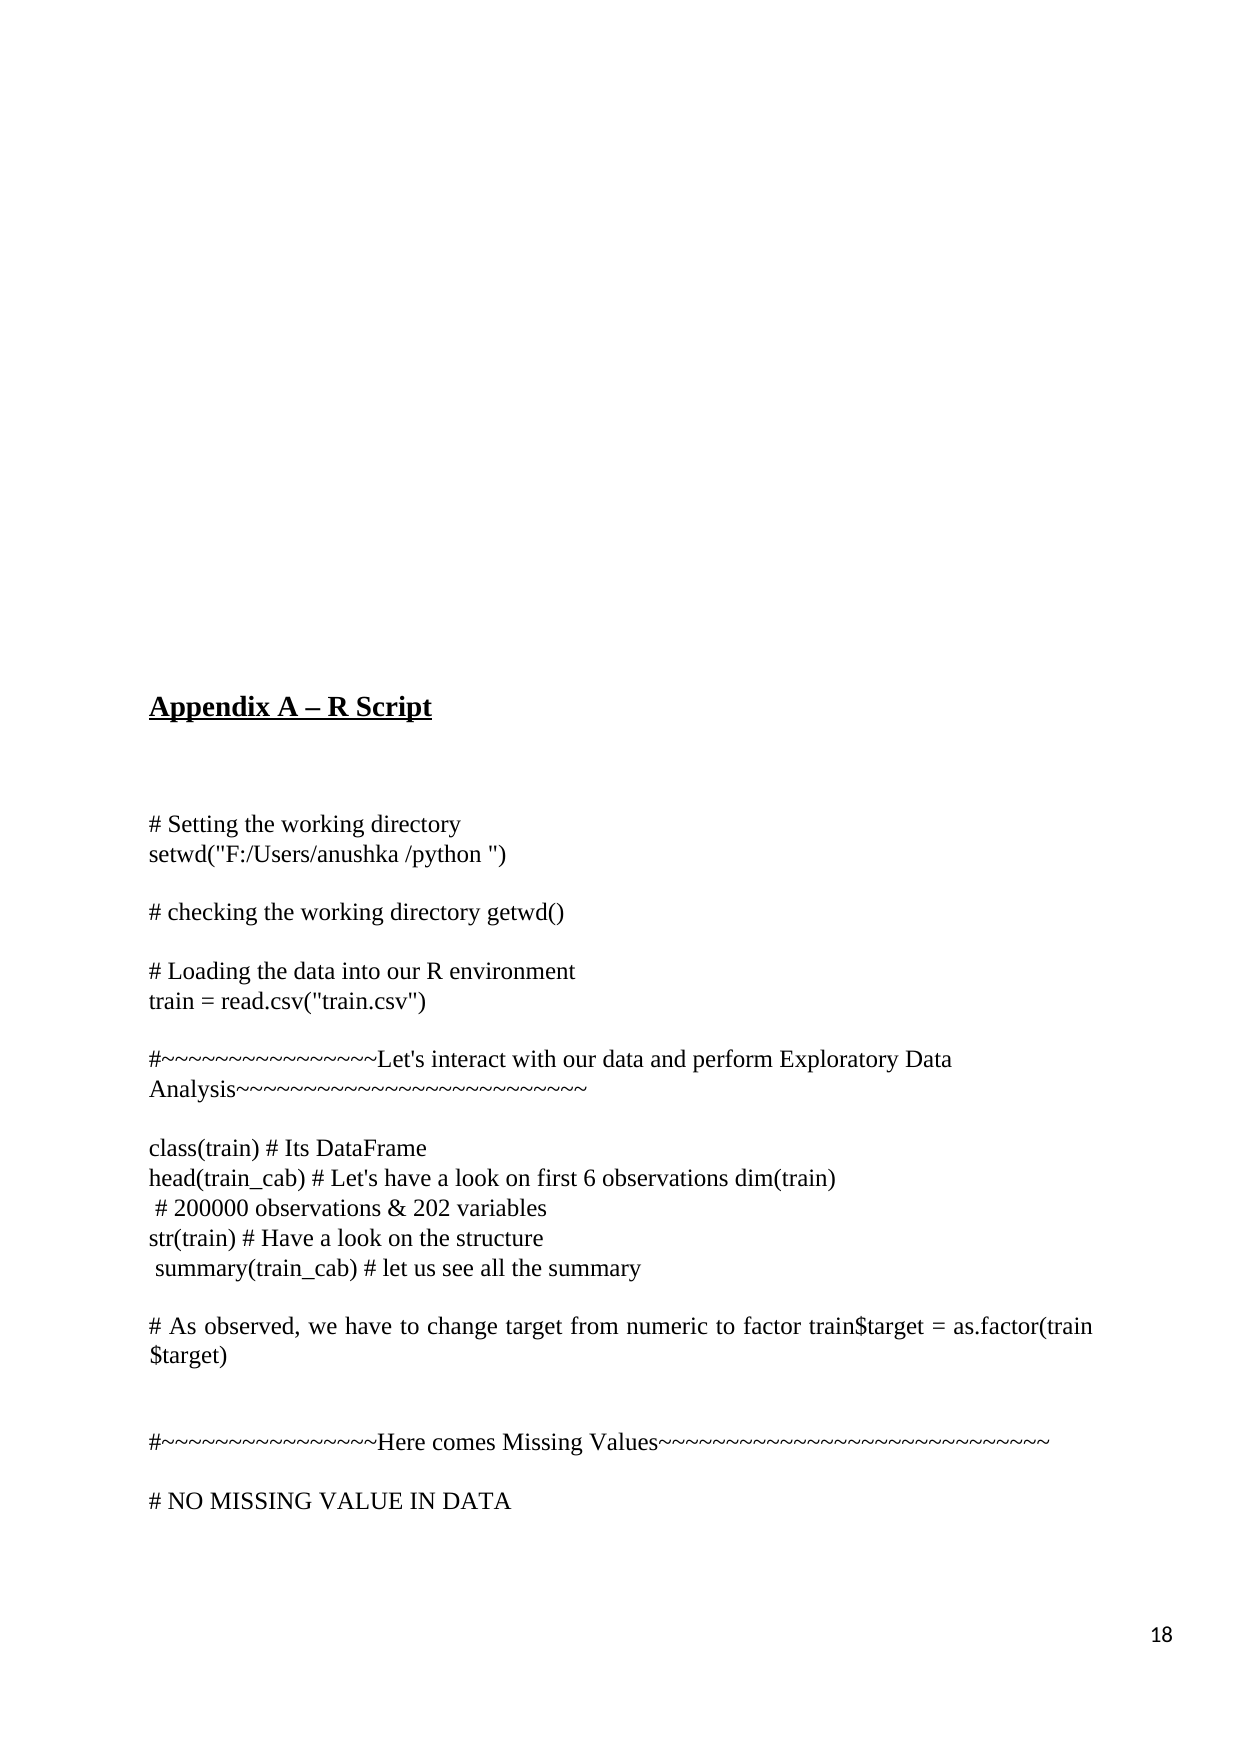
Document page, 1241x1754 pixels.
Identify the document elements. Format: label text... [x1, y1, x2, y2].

text #~~~~~~~~~~~~~~~~Here comes Missing Values~~~~~~~~~~~~~~~~~~~~~~~~~~~~~ [148, 1427, 1173, 1456]
text setwd("F:/Users/anushka /python ") [148, 839, 1173, 867]
text str(train) # Have a look on the structure [148, 1223, 1096, 1251]
text # NO MISSING VALUE IN DATA [148, 1486, 1173, 1515]
text # As observed, we have to change target from numeric to factor train$target = as.factor(train $target) [148, 1311, 1094, 1369]
text # Setting the working directory [148, 809, 1173, 837]
text summary(train_cab) # let us see all the summary [148, 1253, 1096, 1281]
text Analysis~~~~~~~~~~~~~~~~~~~~~~~~~~ [148, 1074, 1173, 1103]
subtitle Appendix A – R Script [148, 689, 1174, 722]
text head(train_cab) # Let's have a look on first 6 observations dim(train) [148, 1163, 885, 1192]
text # 200000 observations & 202 variables [148, 1193, 885, 1222]
text # Loading the data into our R environment [148, 956, 1173, 985]
text #~~~~~~~~~~~~~~~~Let's interact with our data and perform Exploratory Data [148, 1044, 1173, 1073]
text train = read.csv("train.csv") [148, 986, 1173, 1014]
text class(train) # Its DataFrame [148, 1133, 1173, 1162]
text # checking the working directory getwd() [148, 897, 566, 926]
